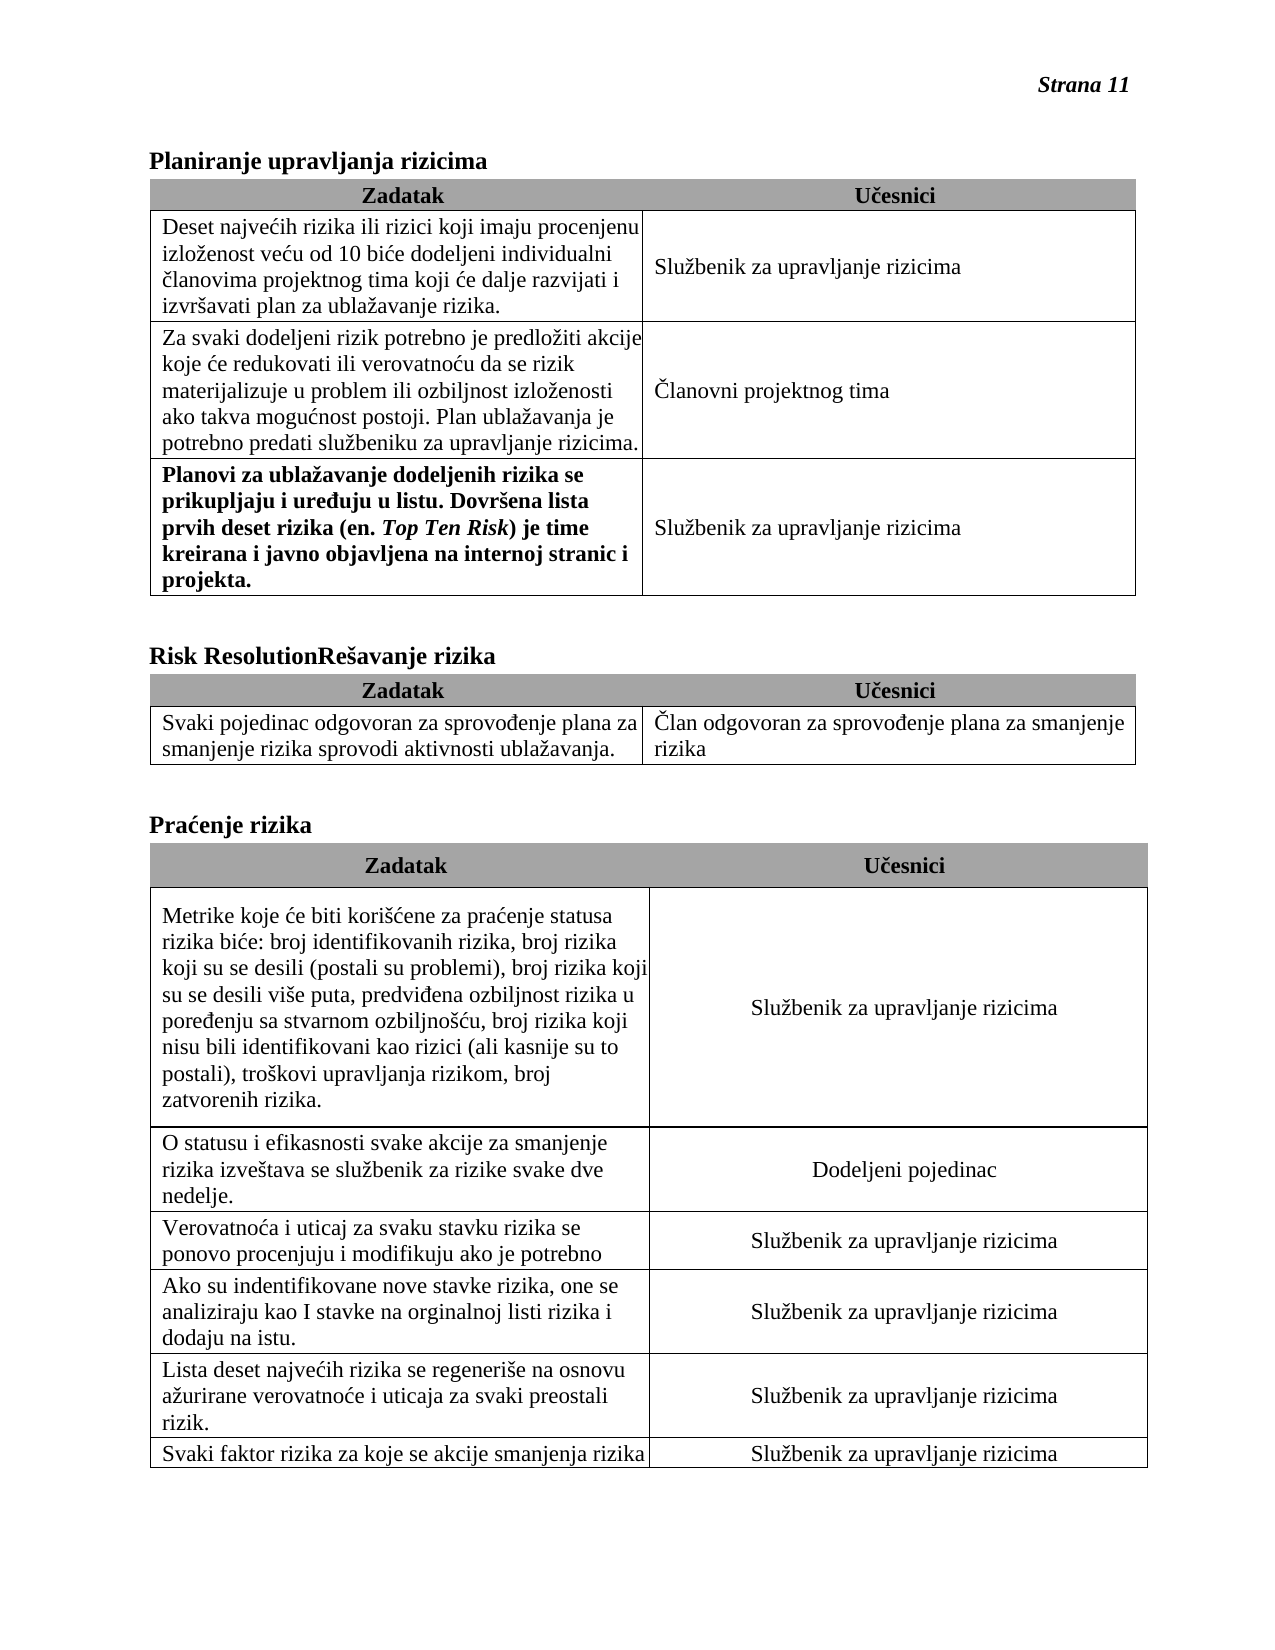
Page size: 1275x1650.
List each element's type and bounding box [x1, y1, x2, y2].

table_cell [650, 1128, 1147, 1211]
table_cell [643, 707, 1135, 763]
table_cell [151, 1354, 649, 1437]
table_cell [650, 1354, 1147, 1437]
table_header [151, 675, 642, 706]
table_header [650, 844, 1147, 887]
table_cell [650, 888, 1147, 1126]
table_cell [151, 888, 649, 1126]
table_cell [151, 707, 642, 763]
table_header [151, 180, 642, 210]
table_cell [650, 1438, 1147, 1467]
table_cell [643, 322, 1135, 458]
table_cell [151, 211, 642, 321]
table_header [151, 844, 649, 887]
table_cell [151, 322, 642, 458]
table_cell [151, 1212, 649, 1268]
table_cell [151, 1270, 649, 1353]
table_cell [650, 1212, 1147, 1268]
table_cell [650, 1270, 1147, 1353]
table_header [643, 180, 1135, 210]
table_header [643, 675, 1135, 706]
table_cell [643, 211, 1135, 321]
table_cell [151, 459, 642, 595]
table_cell [643, 459, 1135, 595]
table_cell [151, 1128, 649, 1211]
table_cell [151, 1438, 649, 1467]
